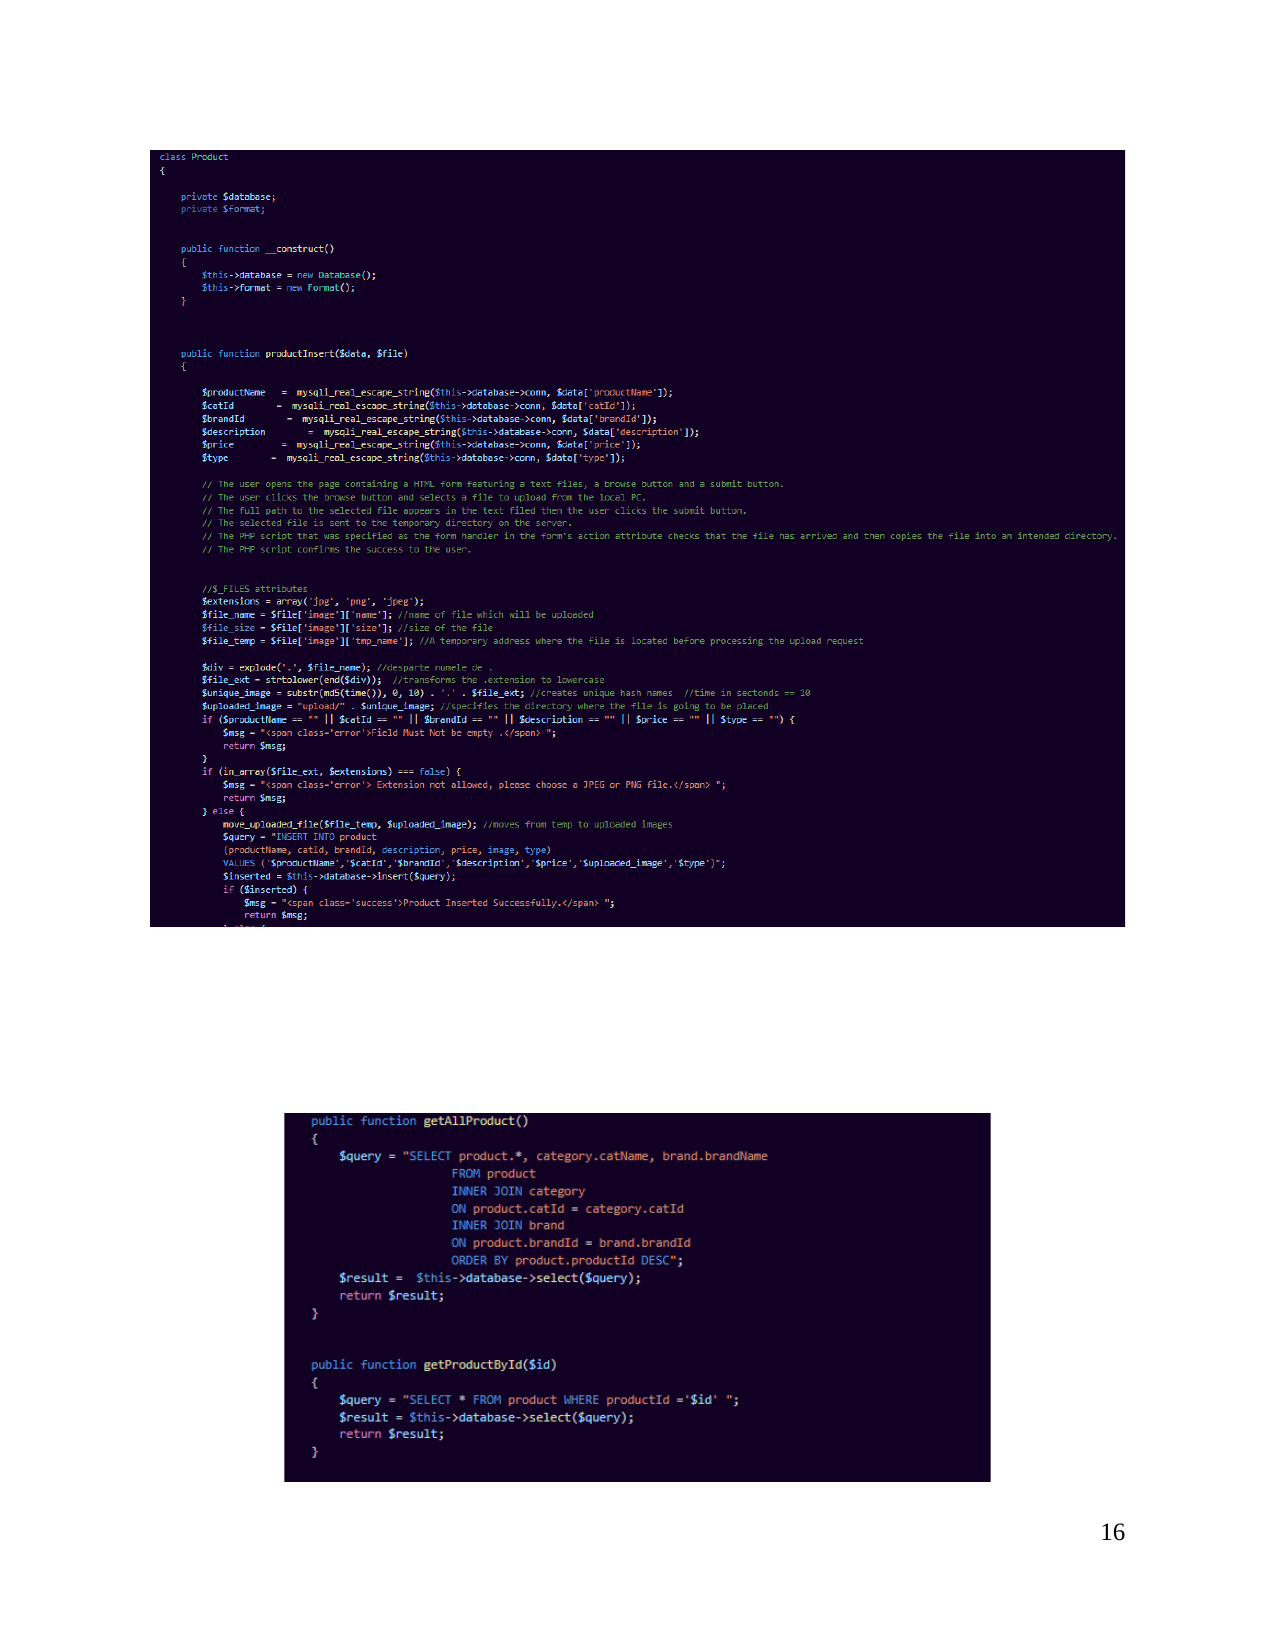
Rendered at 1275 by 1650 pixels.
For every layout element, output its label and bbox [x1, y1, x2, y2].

picture [150, 150, 1125, 927]
picture [284, 1113, 991, 1482]
